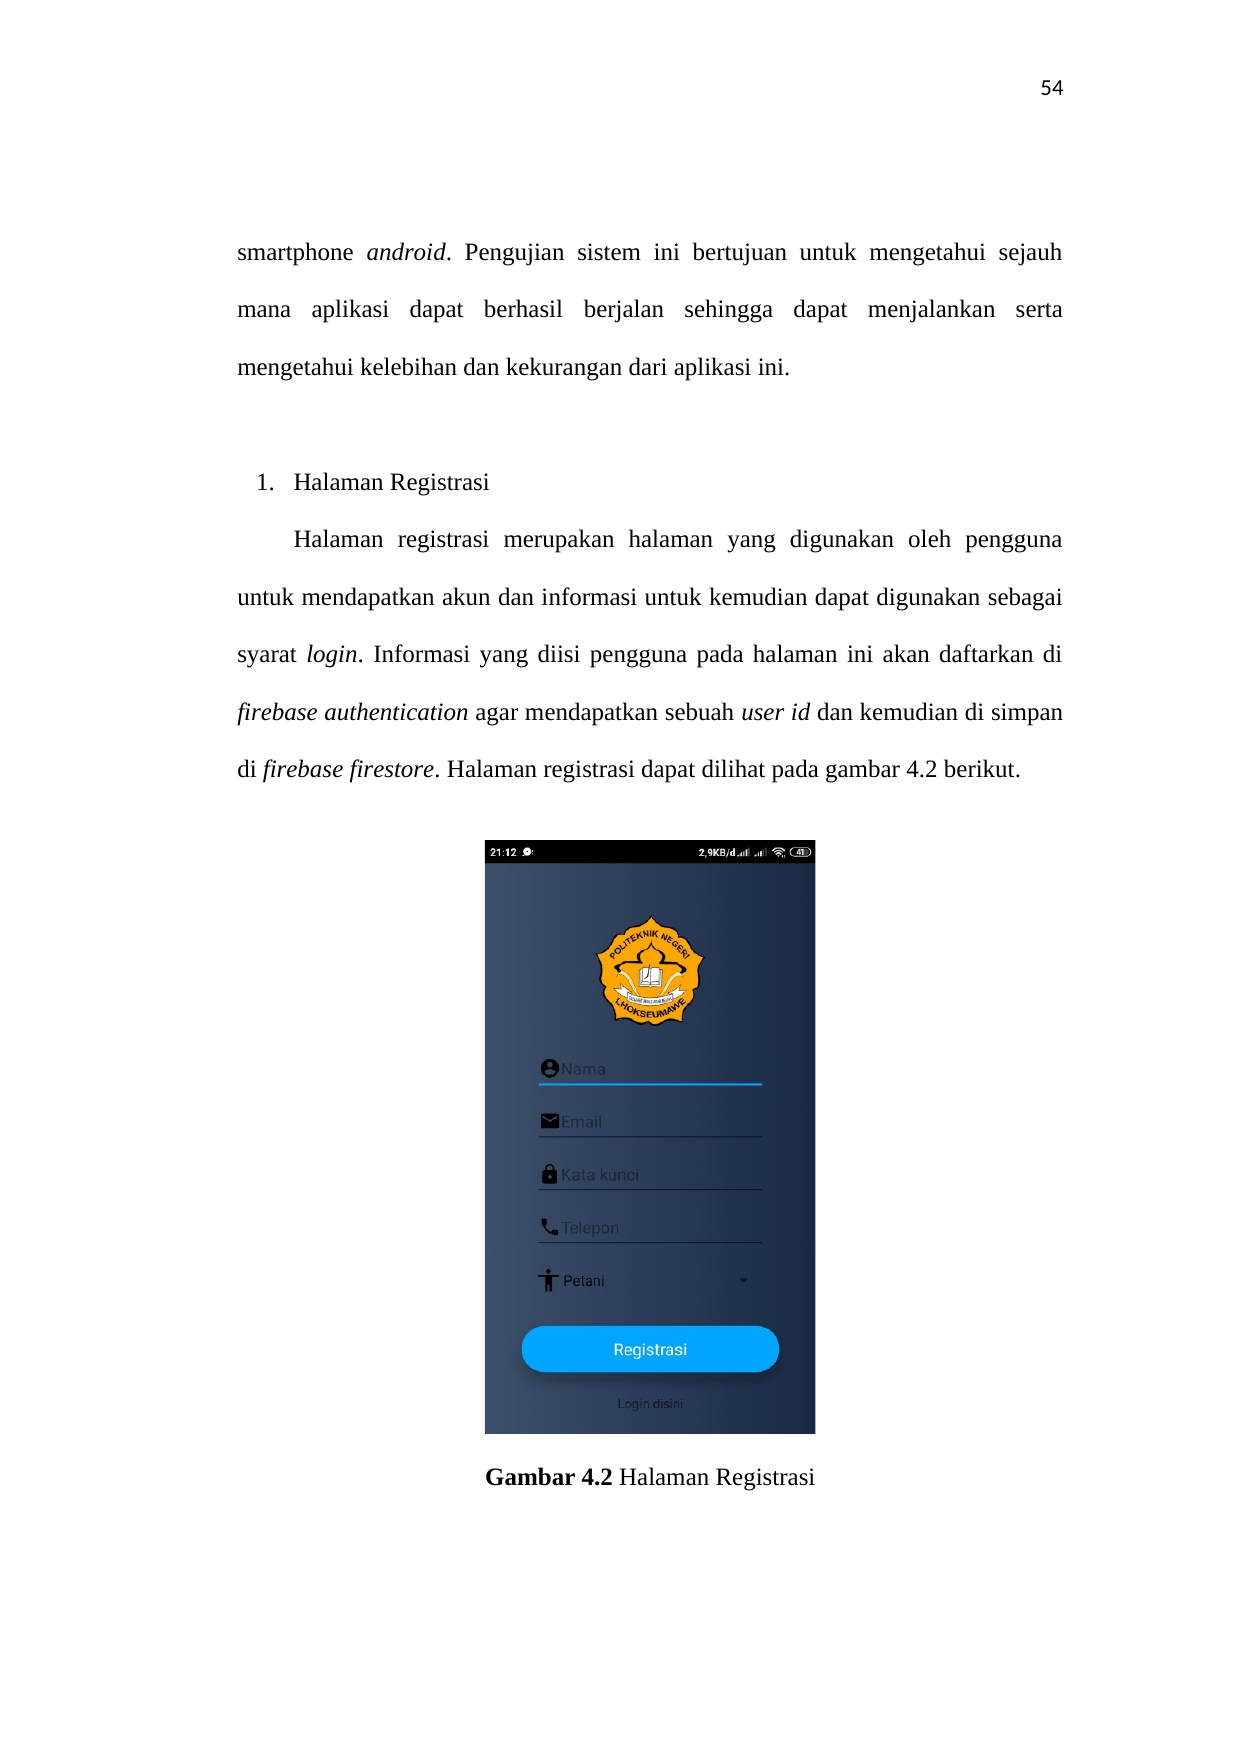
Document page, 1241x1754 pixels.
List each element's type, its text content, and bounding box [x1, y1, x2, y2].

text Gambar 4.2 Halaman Registrasi [237, 1462, 1063, 1491]
list Halaman Registrasi [256, 467, 1063, 496]
picture [484, 840, 816, 1434]
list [237, 237, 1063, 381]
text Halaman registrasi merupakan halaman yang digunakan oleh pengguna untuk mendapatkan akun dan informasi untuk kemudian dapat digunakan sebagai syarat login. Informasi yang diisi pengguna pada halaman ini akan daftarkan di firebase authentication agar mendapatkan sebuah user id dan kemudian di simpan di firebase firestore. Halaman registrasi dapat dilihat pada gambar 4.2 berikut. [237, 524, 1063, 783]
